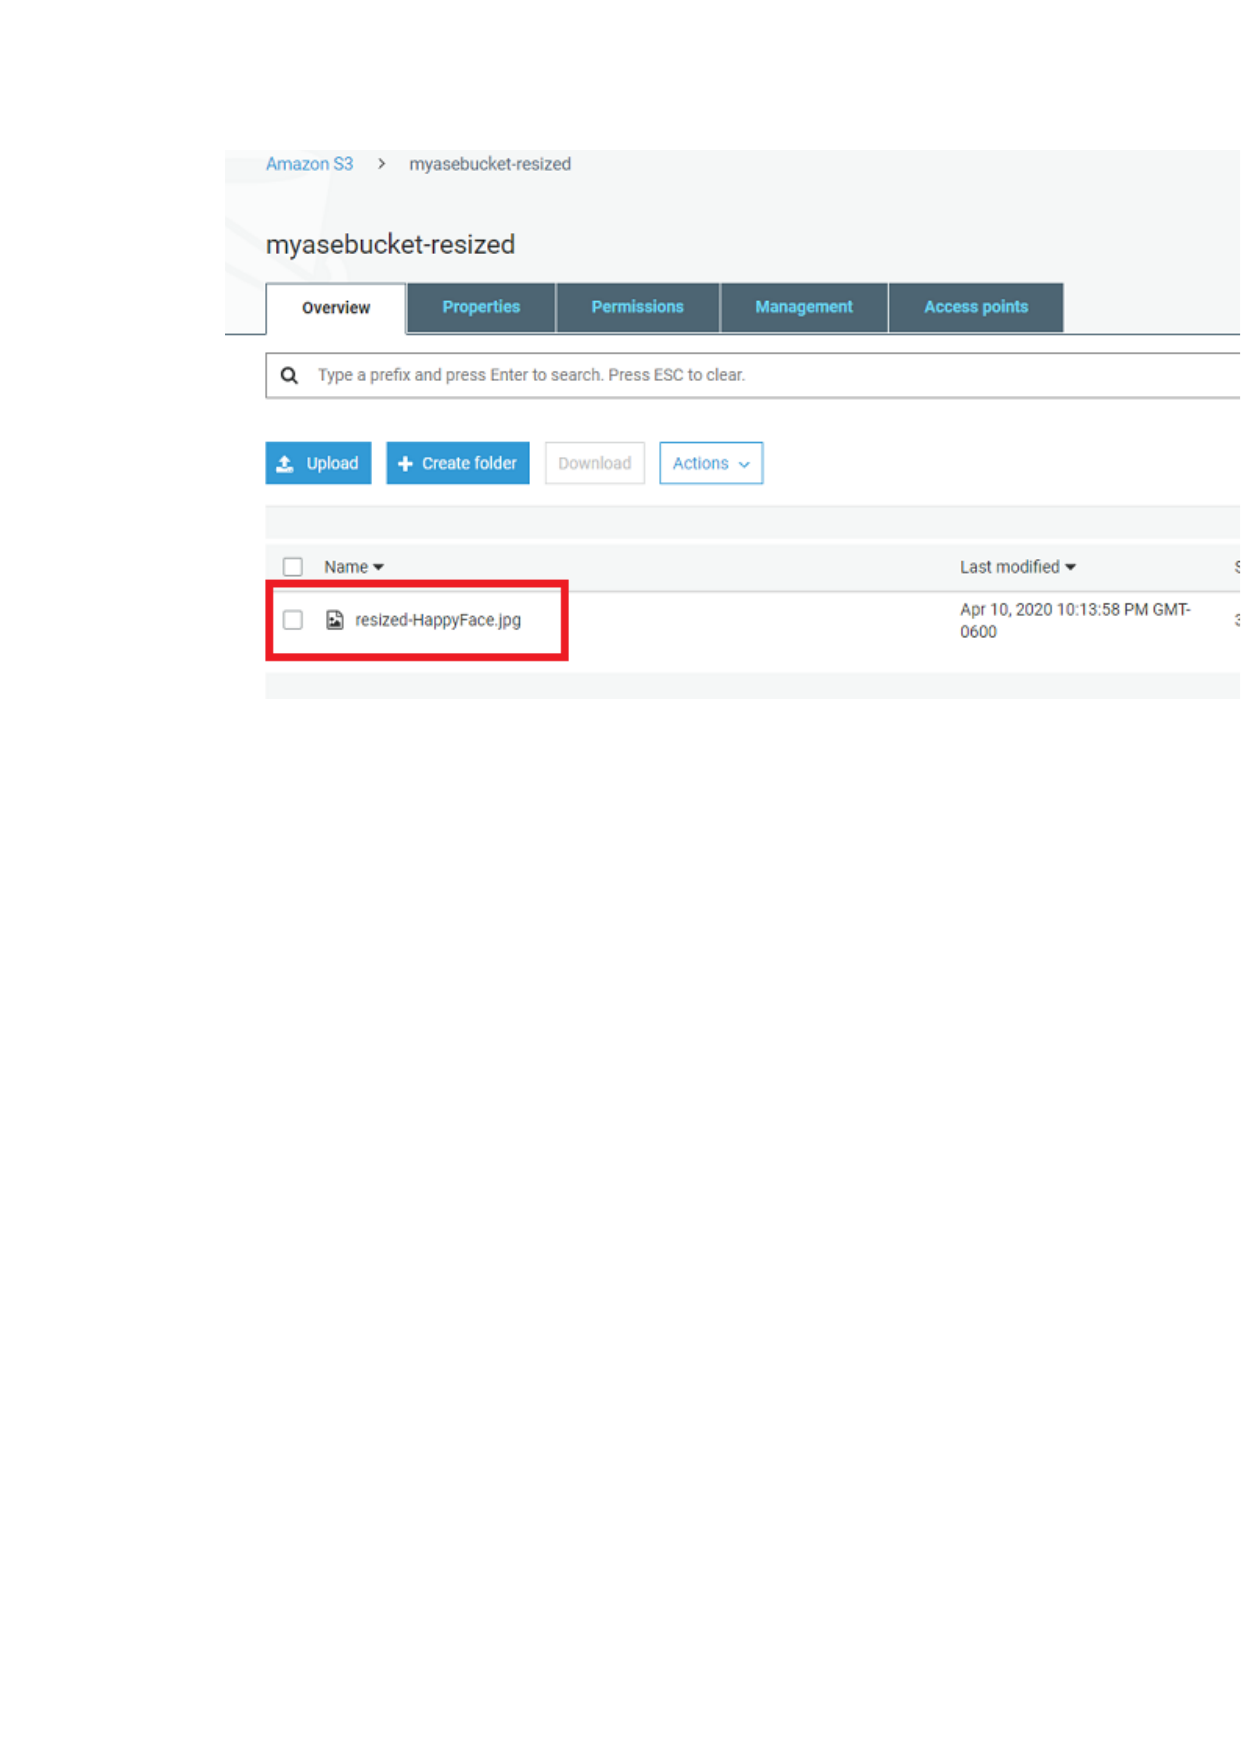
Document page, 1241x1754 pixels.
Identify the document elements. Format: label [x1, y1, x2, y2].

picture [225, 150, 1241, 699]
